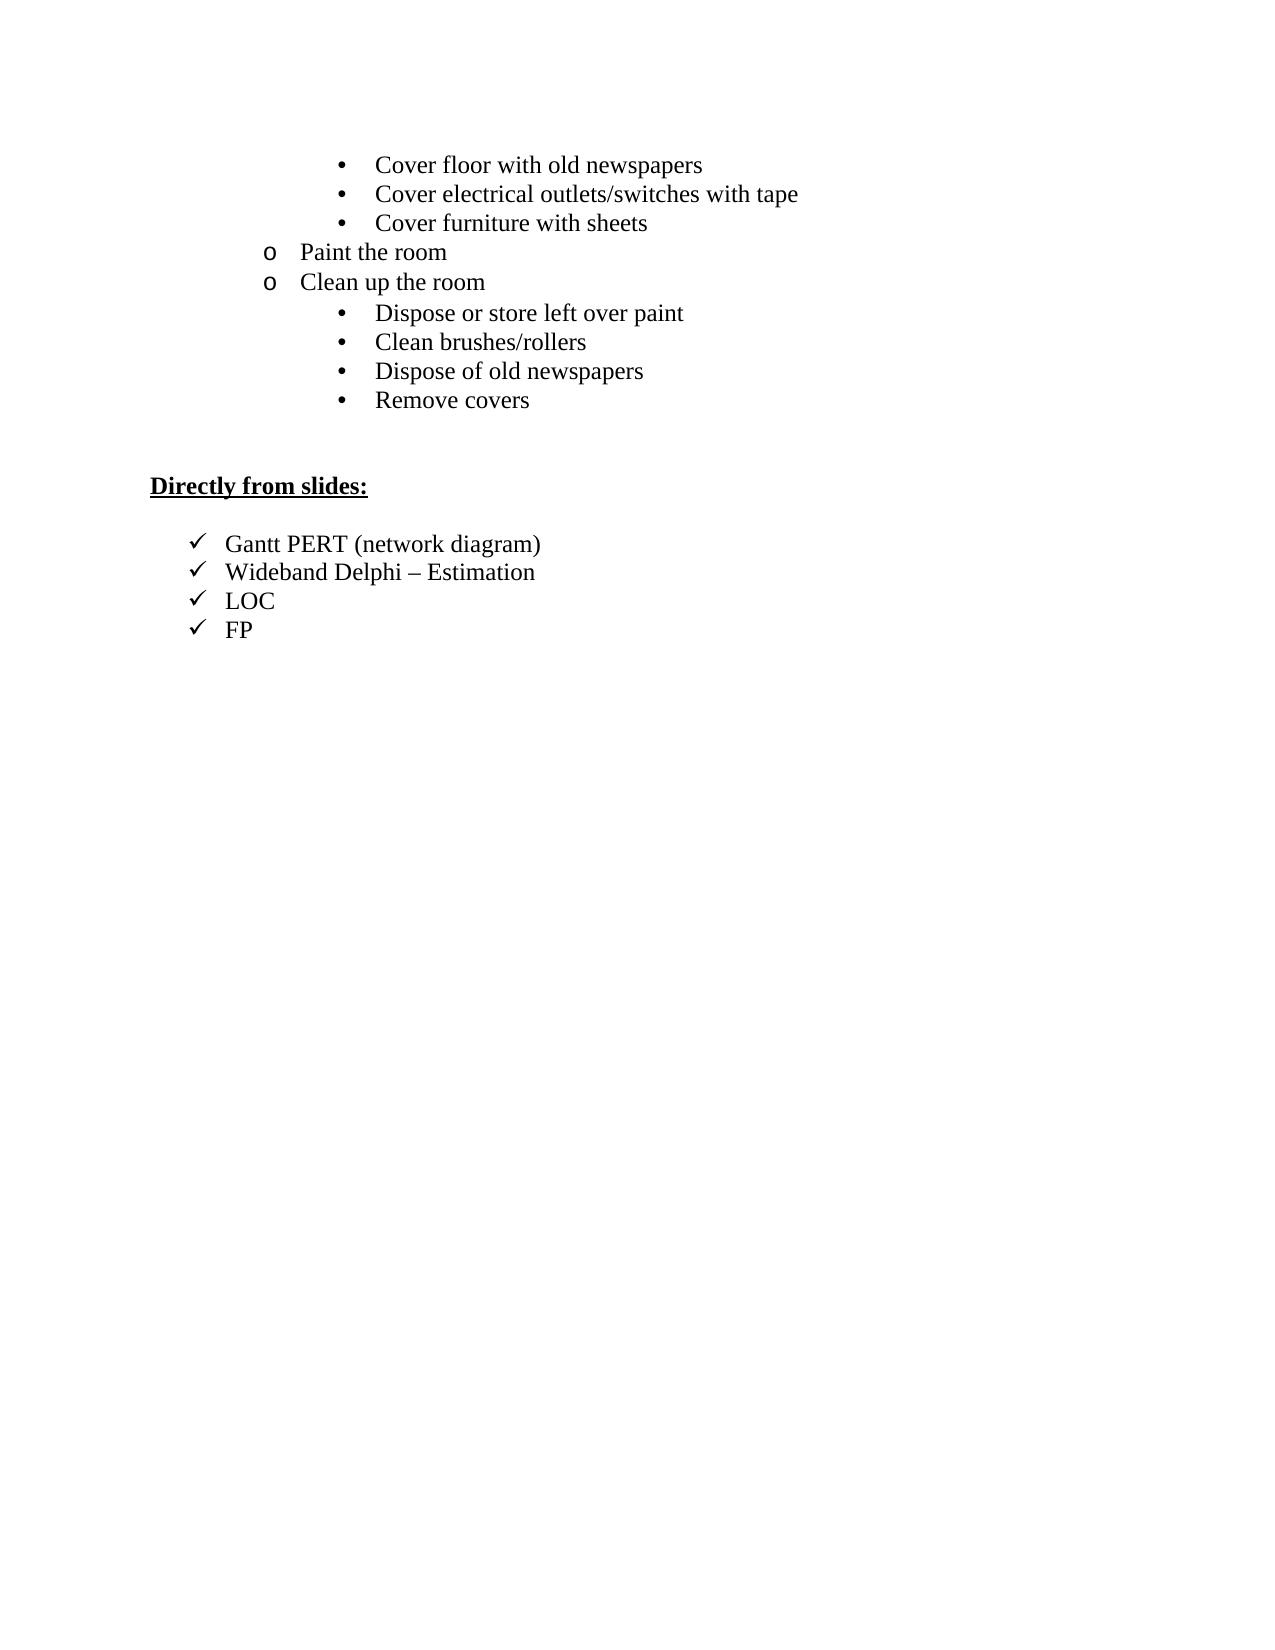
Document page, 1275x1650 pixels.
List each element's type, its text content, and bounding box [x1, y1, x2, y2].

list Clean up the room [262, 267, 1125, 298]
list Dispose or store left over paint [337, 298, 1125, 327]
list Remove covers [337, 385, 1125, 414]
list Gantt PERT (network diagram) [187, 529, 1125, 557]
list LOC [187, 586, 1125, 615]
list Wideband Delphi – Estimation [187, 557, 1125, 586]
list Dispose of old newspapers [337, 356, 1125, 385]
list Cover furniture with sheets [337, 208, 1125, 237]
list Cover electrical outlets/switches with tape [337, 179, 1125, 208]
list FP [187, 615, 1125, 644]
list Cover floor with old newspapers [337, 150, 1125, 179]
text Directly from slides: [150, 471, 1125, 500]
list Paint the room [262, 237, 1125, 267]
list Clean brushes/rollers [337, 327, 1125, 356]
